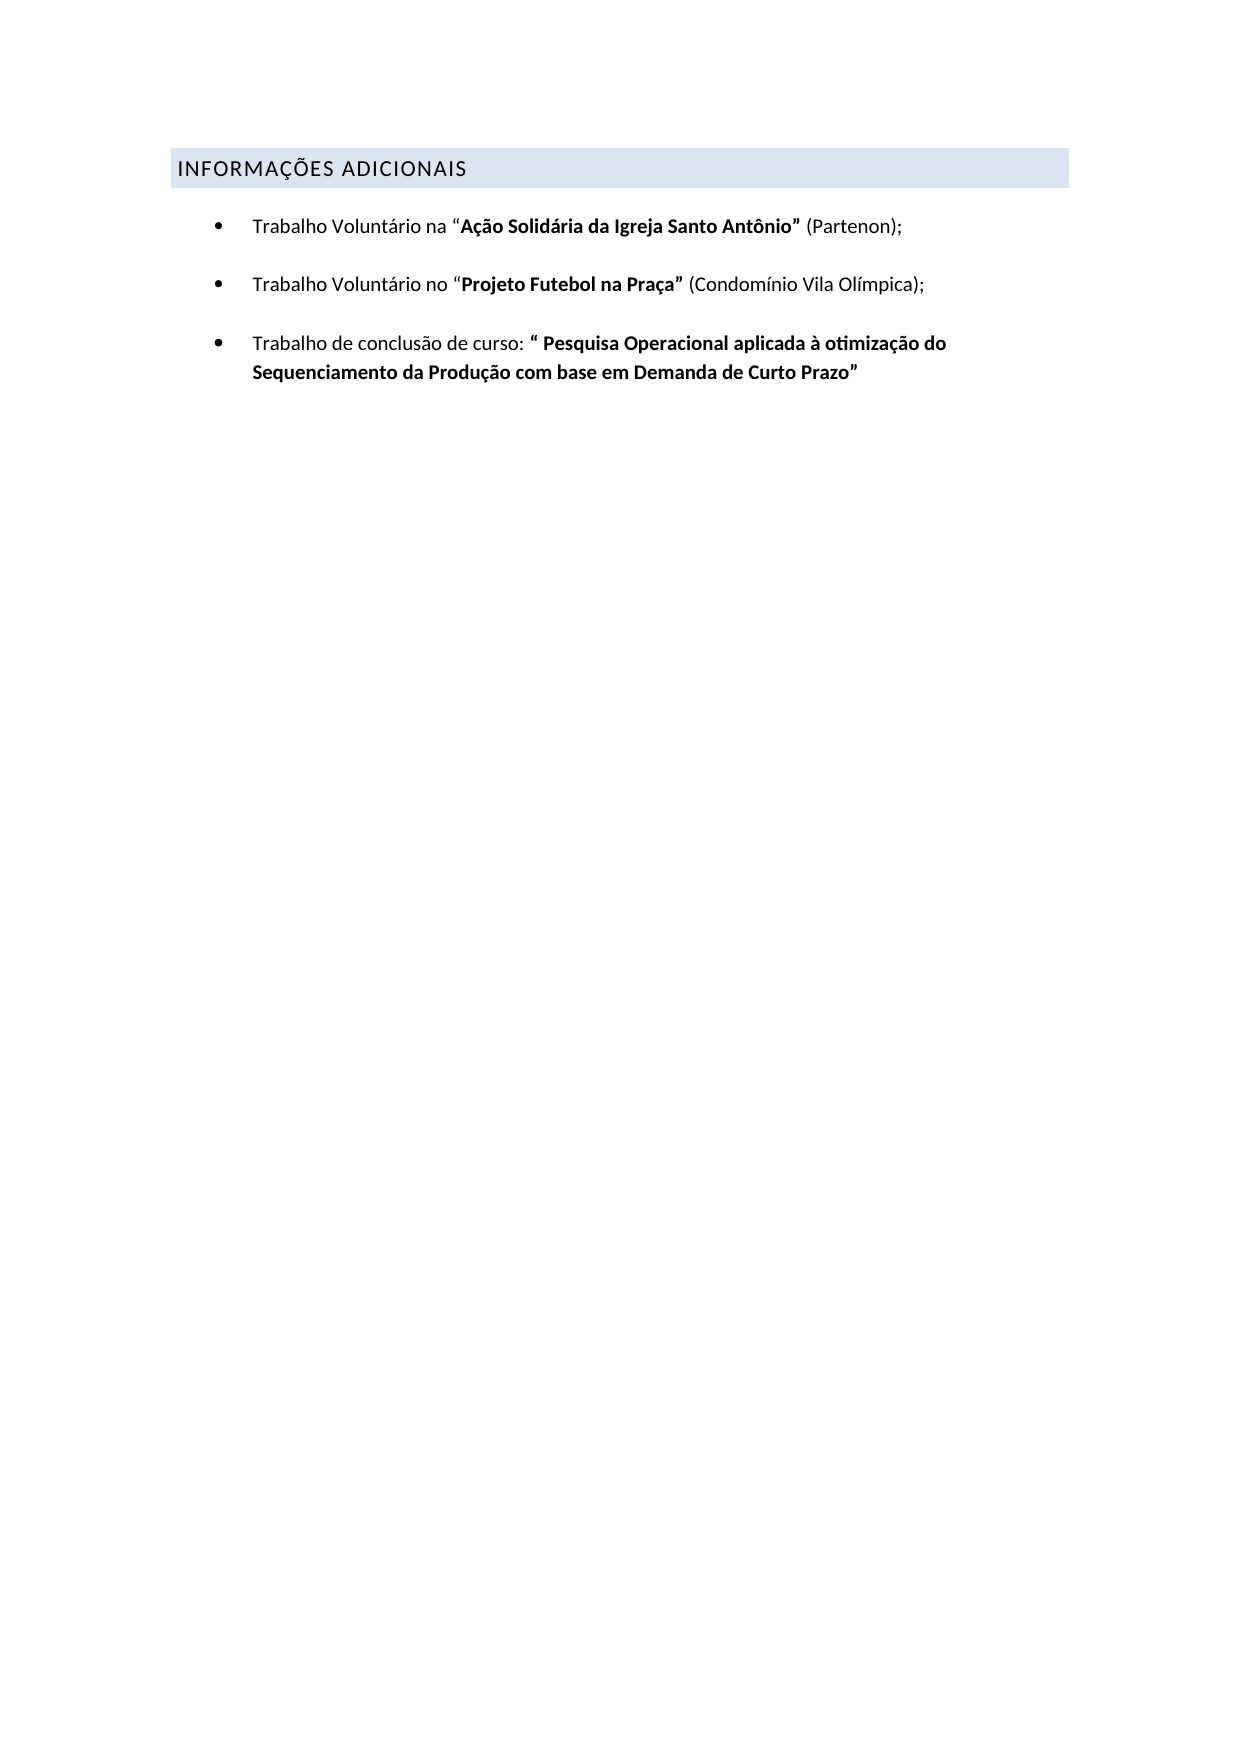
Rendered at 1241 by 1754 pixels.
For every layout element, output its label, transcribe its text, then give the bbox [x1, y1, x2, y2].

list Trabalho Voluntário no “Projeto Futebol na Praça” (Condomínio Vila Olímpica); [215, 271, 1063, 297]
subtitle Informações Adicionais [177, 154, 1063, 182]
list Trabalho de conclusão de curso: “ Pesquisa Operacional aplicada à otimização do Sequenciamento da Produção com base em Demanda de Curto Prazo” [215, 330, 1063, 384]
list Trabalho Voluntário na “Ação Solidária da Igreja Santo Antônio” (Partenon); [215, 213, 1063, 238]
